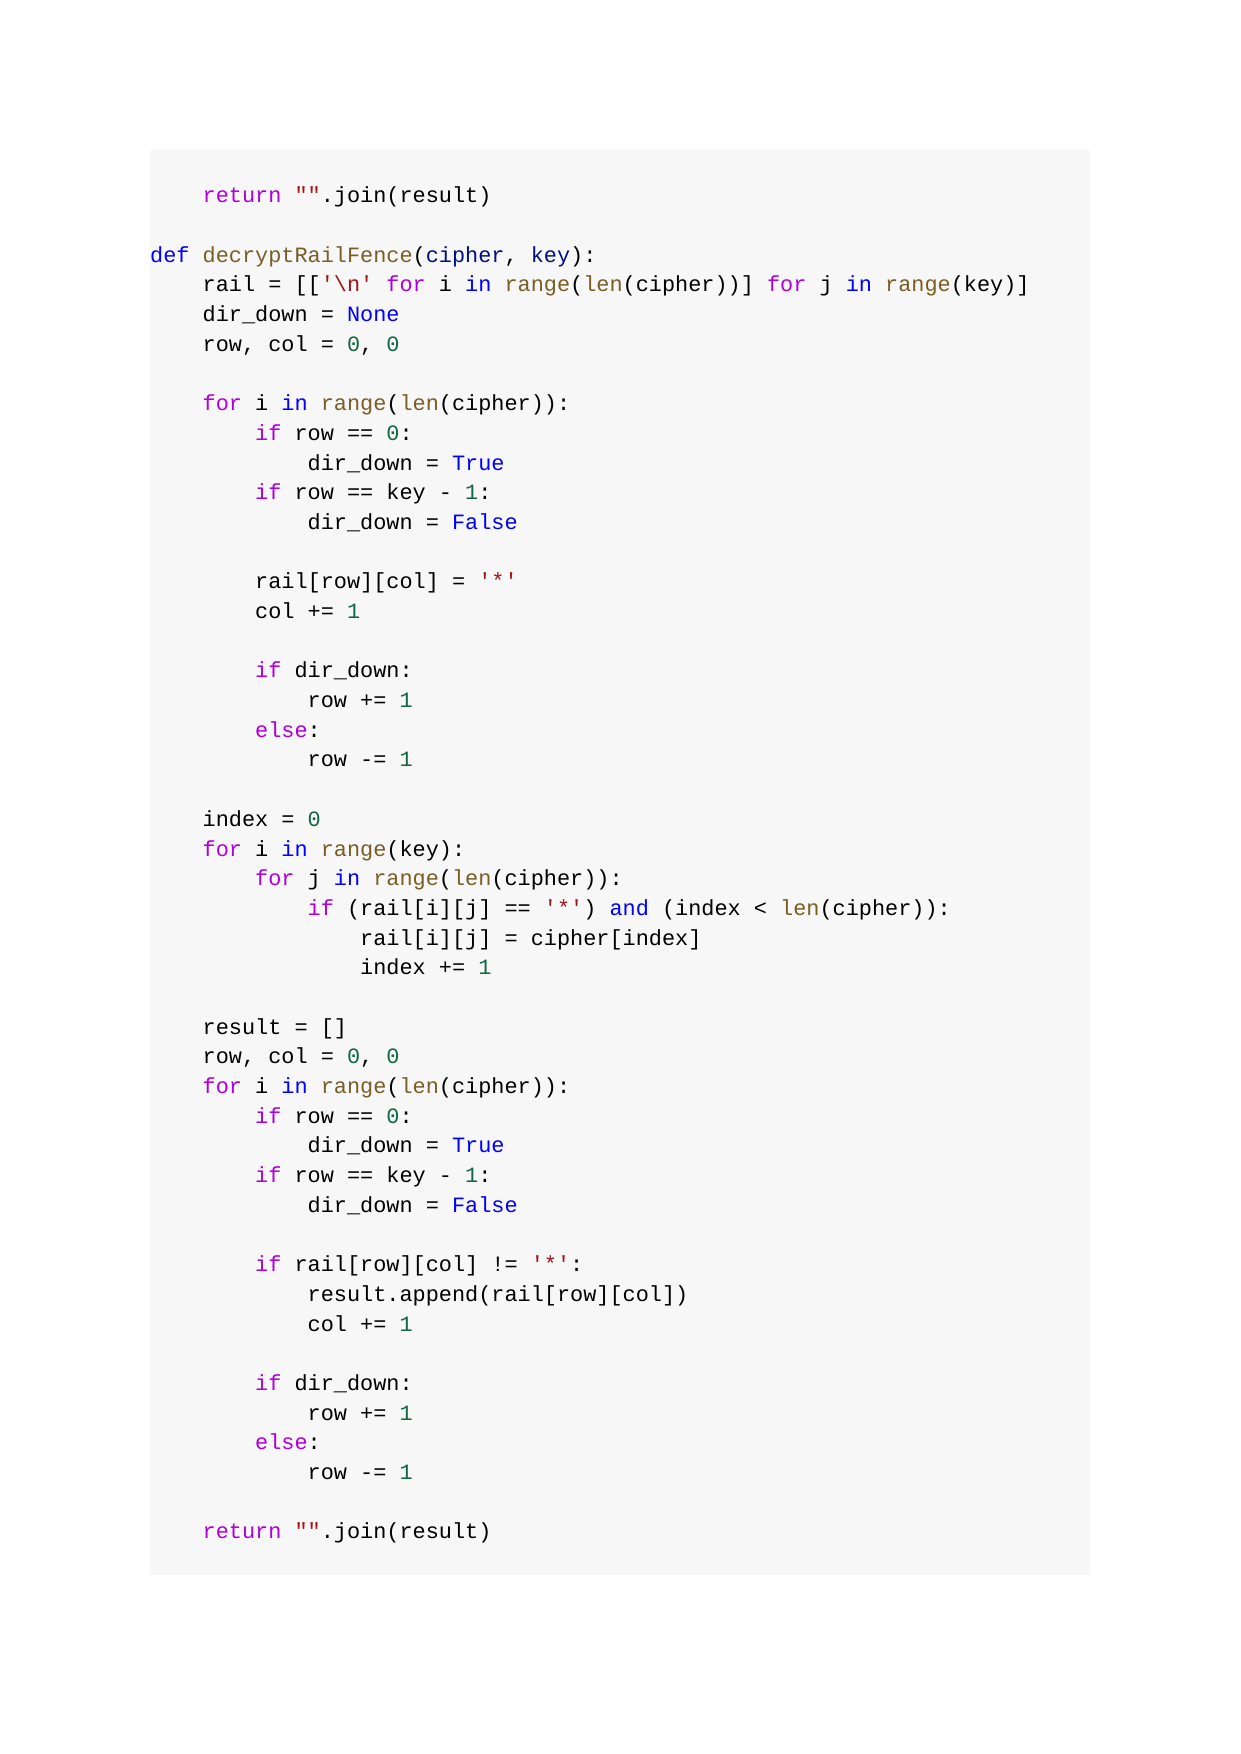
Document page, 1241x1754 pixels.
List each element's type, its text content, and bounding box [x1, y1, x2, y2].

text for i in range(len(cipher)): [150, 1070, 1090, 1100]
text row += 1 [150, 684, 1090, 714]
text if row == key - 1: [150, 1159, 1090, 1189]
text if row == 0: [150, 417, 1090, 447]
text if (rail[i][j] == '*') and (index < len(cipher)): [150, 892, 1090, 922]
text col += 1 [150, 595, 1090, 625]
text col += 1 [150, 1308, 1090, 1337]
text for i in range(len(cipher)): [150, 387, 1090, 417]
text result.append(rail[row][col]) [150, 1278, 1090, 1308]
text if dir_down: [150, 655, 1090, 684]
text row += 1 [150, 1397, 1090, 1427]
text rail = [['\n' for i in range(len(cipher))] for j in range(key)] [150, 269, 1090, 298]
text if rail[row][col] != '*': [150, 1248, 1090, 1278]
text else: [150, 1427, 1090, 1456]
text row, col = 0, 0 [150, 1041, 1090, 1070]
text row -= 1 [150, 1456, 1090, 1486]
text dir_down = False [150, 1189, 1090, 1219]
text index += 1 [150, 952, 1090, 981]
text dir_down = True [150, 1130, 1090, 1159]
text index = 0 [150, 803, 1090, 833]
text rail[i][j] = cipher[index] [150, 922, 1090, 952]
text dir_down = True [150, 447, 1090, 477]
text return "".join(result) [150, 1516, 1090, 1545]
text if row == key - 1: [150, 477, 1090, 506]
text dir_down = False [150, 506, 1090, 536]
text row -= 1 [150, 744, 1090, 773]
text return "".join(result) [150, 180, 1090, 209]
text dir_down = None [150, 298, 1090, 328]
text row, col = 0, 0 [150, 328, 1090, 358]
text result = [] [150, 1011, 1090, 1041]
text if dir_down: [150, 1367, 1090, 1397]
text def decryptRailFence(cipher, key): [150, 239, 1090, 269]
text for i in range(key): [150, 833, 1090, 862]
text for j in range(len(cipher)): [150, 862, 1090, 892]
text rail[row][col] = '*' [150, 566, 1090, 595]
text if row == 0: [150, 1100, 1090, 1130]
text else: [150, 714, 1090, 744]
